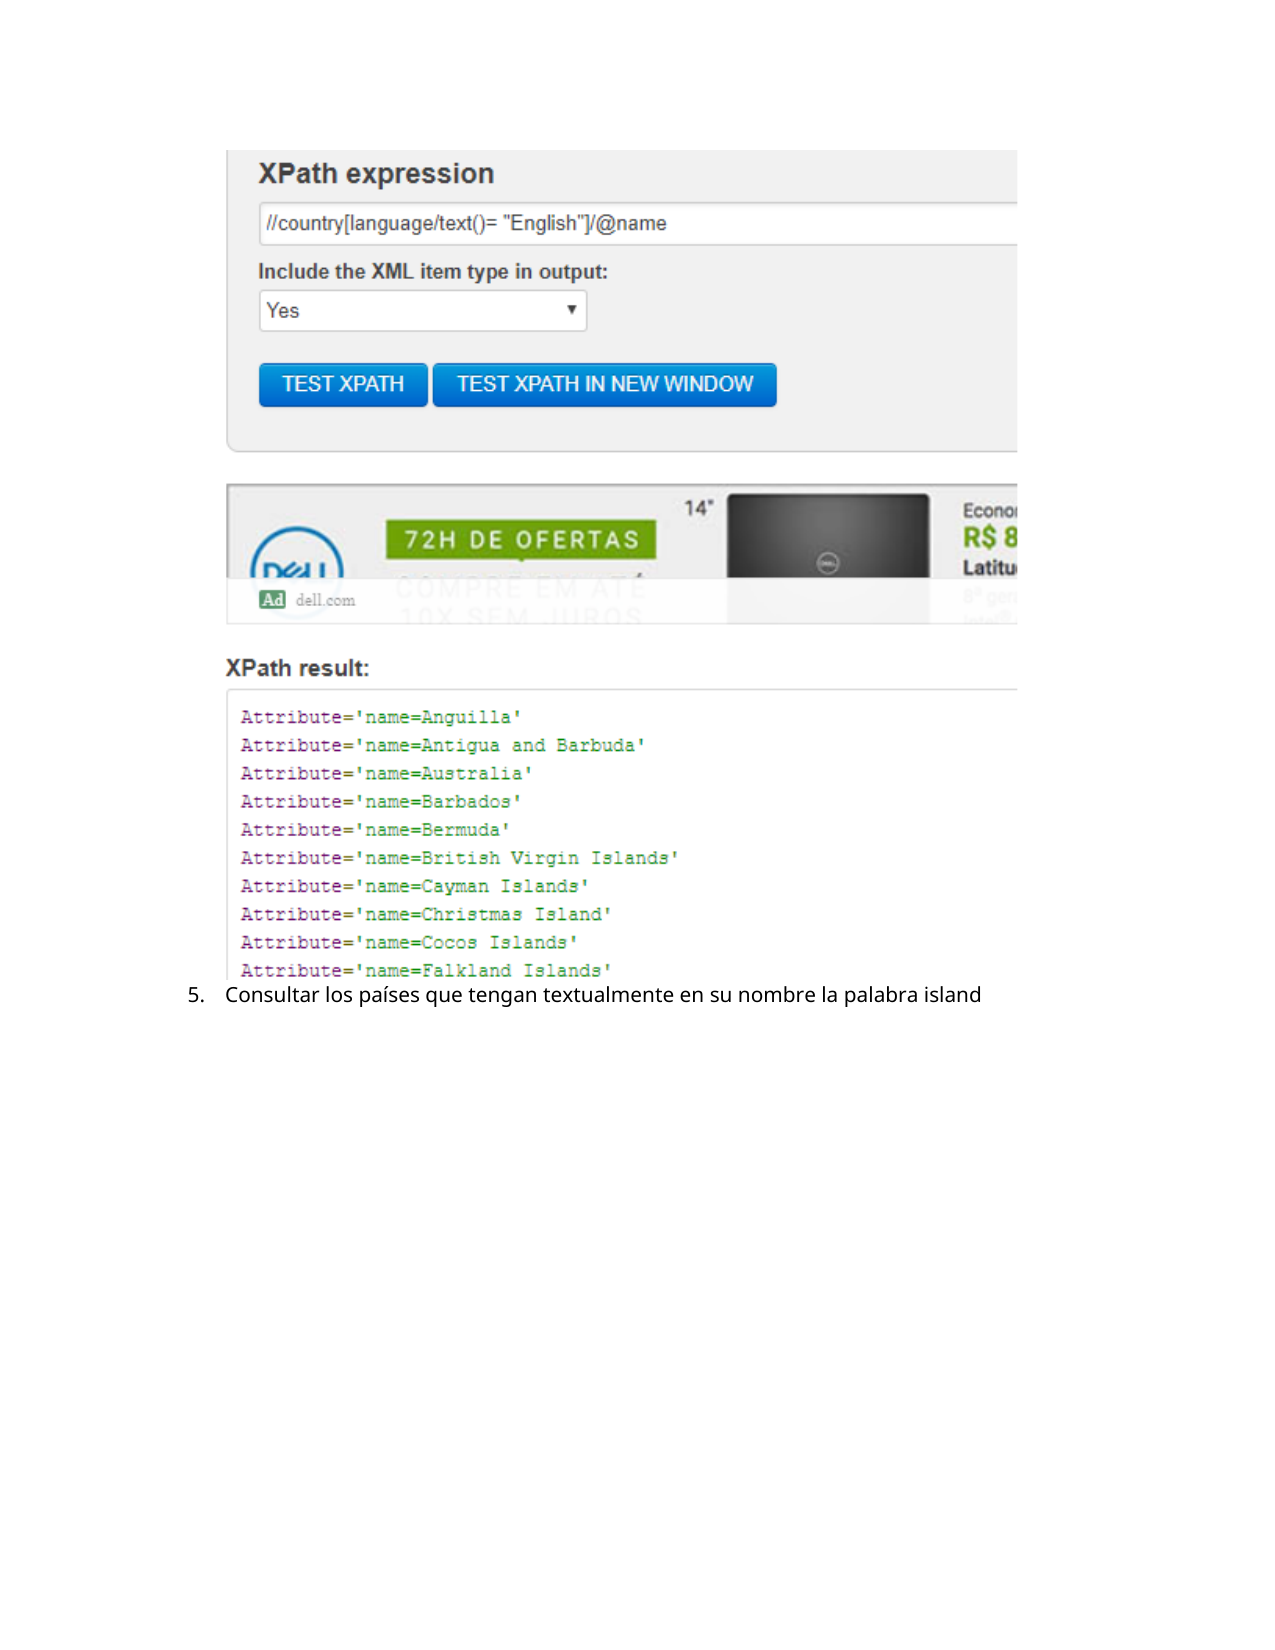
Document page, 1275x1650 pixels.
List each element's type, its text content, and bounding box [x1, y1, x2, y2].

list Consultar los países que tengan textualmente en su nombre la palabra island [187, 980, 1125, 1008]
